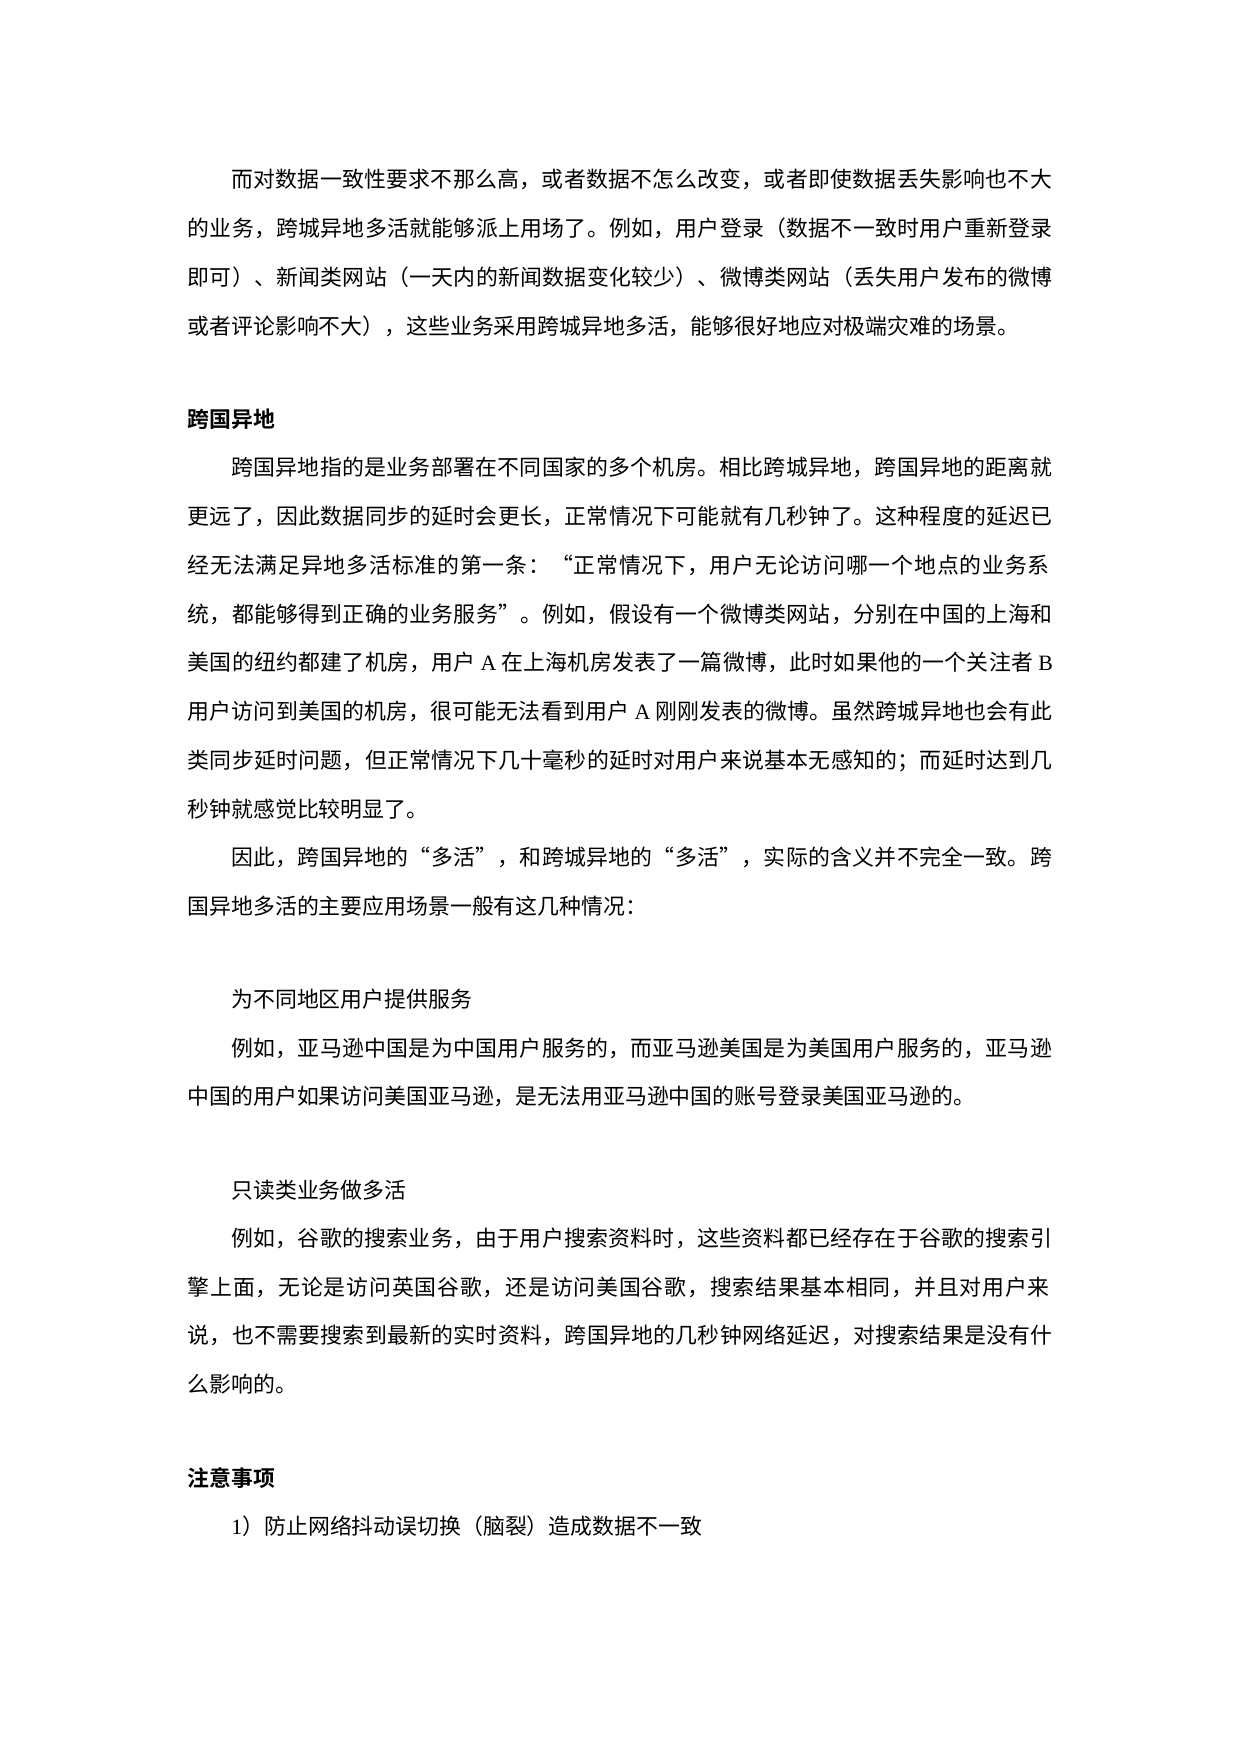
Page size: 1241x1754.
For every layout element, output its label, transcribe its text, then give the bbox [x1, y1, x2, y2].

text 因此，跨国异地的“多活”，和跨城异地的“多活”，实际的含义并不完全一致。跨国异地多活的主要应用场景一般有这几种情况： [187, 839, 1053, 921]
text 跨国异地 [187, 402, 1053, 434]
text 例如，谷歌的搜索业务，由于用户搜索资料时，这些资料都已经存在于谷歌的搜索引擎上面，无论是访问英国谷歌，还是访问美国谷歌，搜索结果基本相同，并且对用户来说，也不需要搜索到最新的实时资料，跨国异地的几秒钟网络延迟，对搜索结果是没有什么影响的。 [187, 1221, 1053, 1399]
text 为不同地区用户提供服务 [187, 982, 1053, 1014]
text 只读类业务做多活 [187, 1172, 1053, 1205]
text 跨国异地指的是业务部署在不同国家的多个机房。相比跨城异地，跨国异地的距离就更远了，因此数据同步的延时会更长，正常情况下可能就有几秒钟了。这种程度的延迟已经无法满足异地多活标准的第一条：“正常情况下，用户无论访问哪一个地点的业务系统，都能够得到正确的业务服务”。例如，假设有一个微博类网站，分别在中国的上海和美国的纽约都建了机房，用户A在上海机房发表了一篇微博，此时如果他的一个关注者B用户访问到美国的机房，很可能无法看到用户A刚刚发表的微博。虽然跨城异地也会有此类同步延时问题，但正常情况下几十毫秒的延时对用户来说基本无感知的；而延时达到几秒钟就感觉比较明显了。 [187, 450, 1053, 824]
text 而对数据一致性要求不那么高，或者数据不怎么改变，或者即使数据丢失影响也不大的业务，跨城异地多活就能够派上用场了。例如，用户登录（数据不一致时用户重新登录即可）、新闻类网站（一天内的新闻数据变化较少）、微博类网站（丢失用户发布的微博或者评论影响不大），这些业务采用跨城异地多活，能够很好地应对极端灾难的场景。 [187, 162, 1053, 341]
text 例如，亚马逊中国是为中国用户服务的，而亚马逊美国是为美国用户服务的，亚马逊中国的用户如果访问美国亚马逊，是无法用亚马逊中国的账号登录美国亚马逊的。 [187, 1030, 1053, 1111]
text 注意事项 [187, 1460, 1053, 1493]
list 防止网络抖动误切换（脑裂）造成数据不一致 [187, 1509, 1053, 1541]
